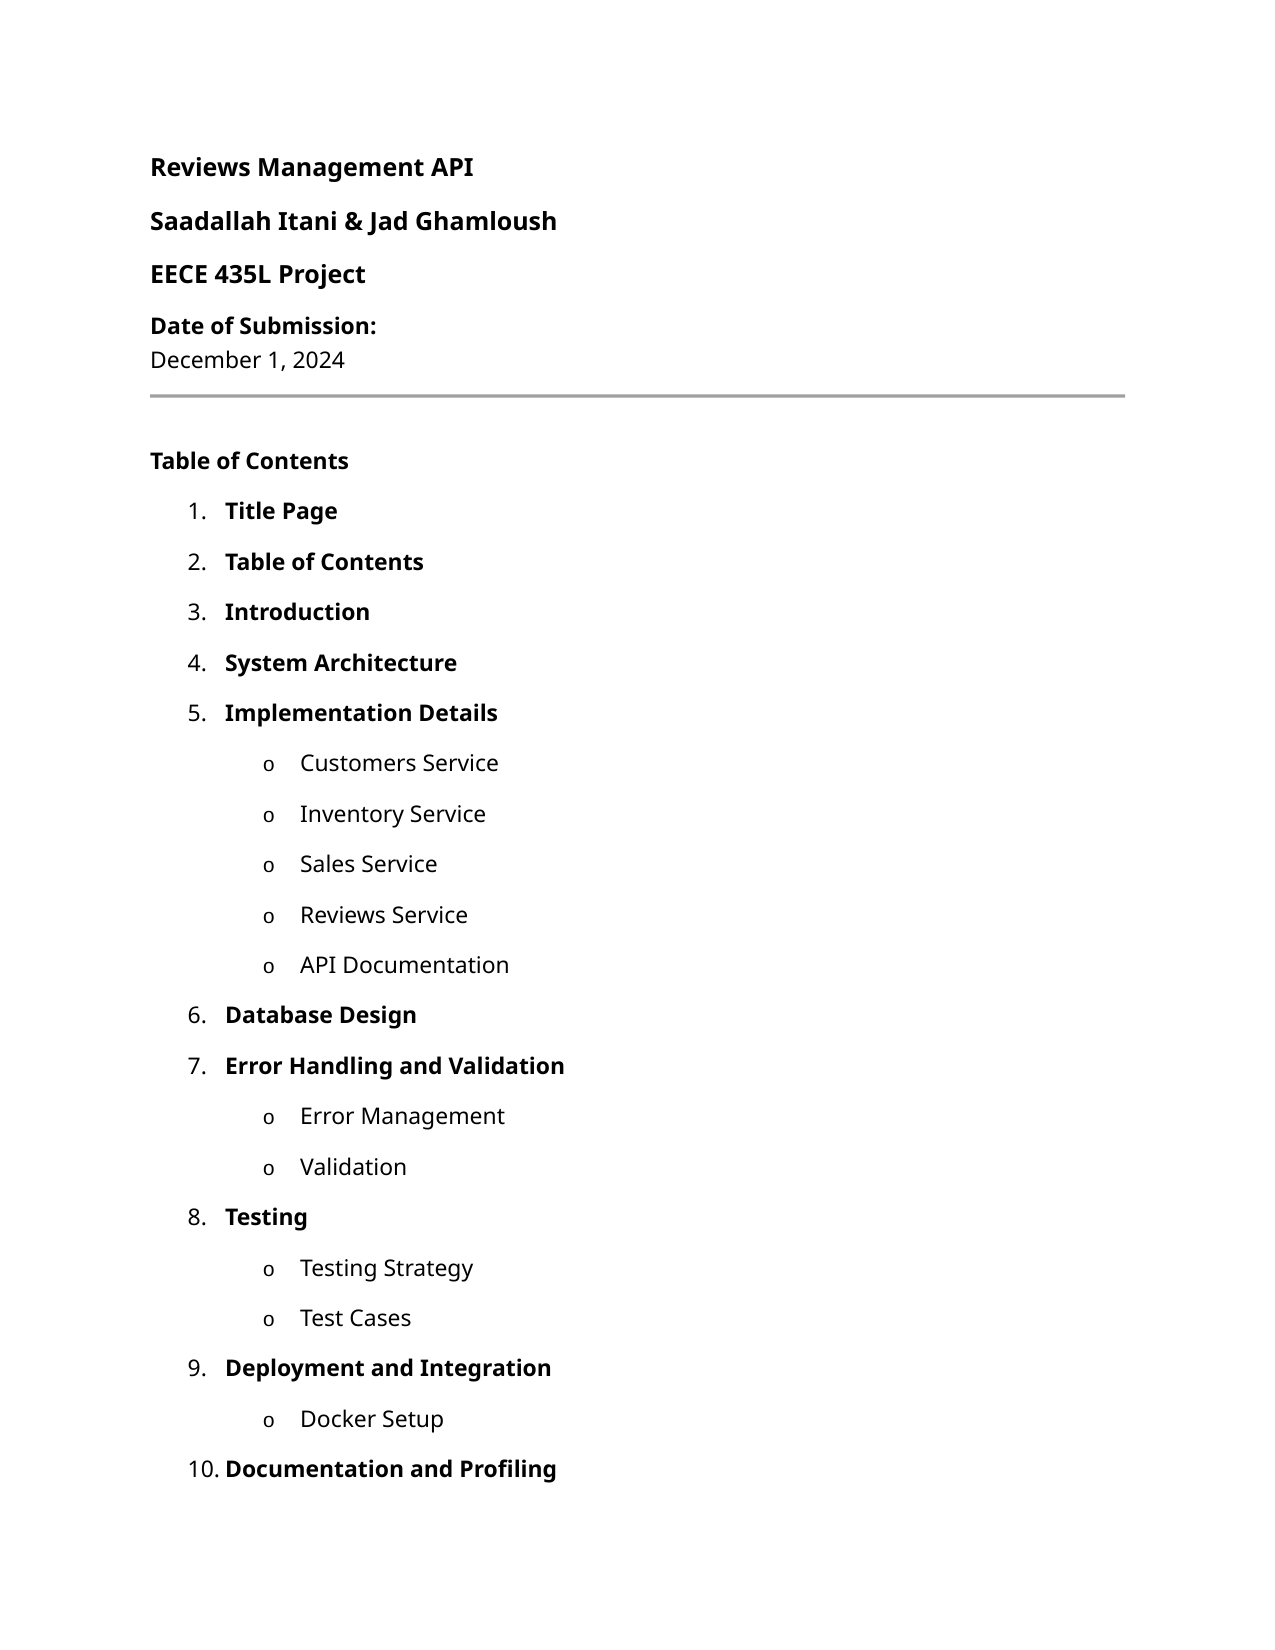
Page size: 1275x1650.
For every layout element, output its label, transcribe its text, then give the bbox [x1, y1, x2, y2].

list Database Design [187, 999, 1125, 1031]
text Table of Contents [150, 445, 1125, 476]
list Testing Strategy [262, 1252, 1125, 1283]
list Error Handling and Validation [187, 1050, 1125, 1081]
list Testing [187, 1201, 1125, 1232]
list Implementation Details [187, 697, 1125, 728]
list Introduction [187, 596, 1125, 627]
list Error Management [262, 1100, 1125, 1132]
list Customers Service [262, 747, 1125, 779]
list Test Cases [262, 1302, 1125, 1333]
text Reviews Management API [150, 150, 1125, 184]
list Sales Service [262, 848, 1125, 879]
list Deployment and Integration [187, 1352, 1125, 1384]
list Validation [262, 1151, 1125, 1182]
list Inventory Service [262, 798, 1125, 829]
list Reviews Service [262, 899, 1125, 930]
text Date of Submission: December 1, 2024 [150, 310, 1125, 375]
list Table of Contents [187, 546, 1125, 577]
list API Documentation [262, 949, 1125, 980]
text EECE 435L Project [150, 257, 1125, 291]
list Title Page [187, 495, 1125, 527]
list System Architecture [187, 647, 1125, 678]
list Documentation and Profiling [187, 1453, 1125, 1484]
list Docker Setup [262, 1403, 1125, 1434]
text Saadallah Itani & Jad Ghamloush [150, 203, 1125, 237]
